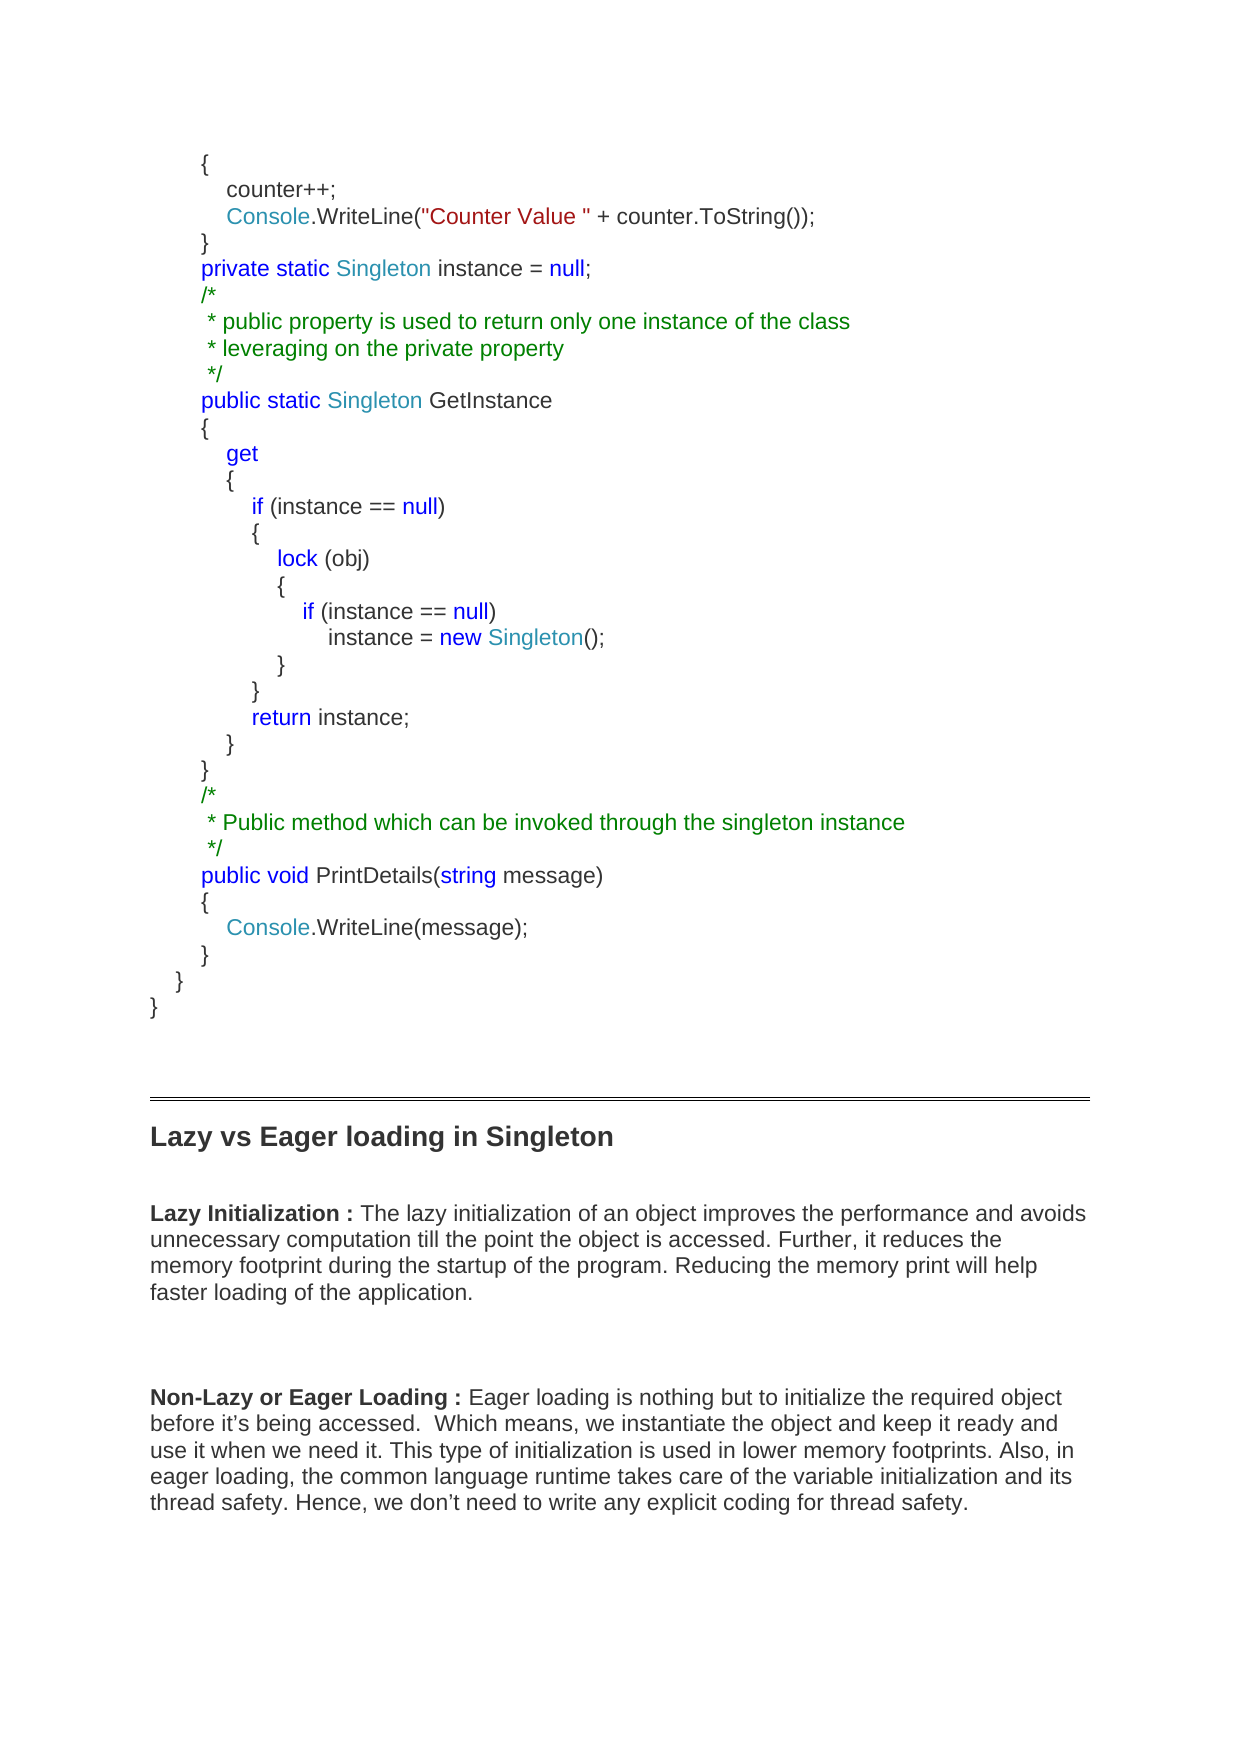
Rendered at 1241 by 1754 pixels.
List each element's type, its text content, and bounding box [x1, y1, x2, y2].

text Console.WriteLine("Counter Value " + counter.ToString()); [150, 203, 1090, 229]
subtitle Lazy vs Eager loading in Singleton [150, 1120, 1090, 1153]
text */ [150, 361, 1090, 387]
text counter++; [150, 176, 1090, 203]
text { [150, 150, 1090, 176]
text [150, 1199, 1090, 1595]
text } [150, 756, 1090, 782]
text { [150, 466, 1090, 493]
text { [150, 888, 1090, 914]
text if (instance == null) [150, 598, 1090, 624]
text { [150, 572, 1090, 598]
text return instance; [150, 703, 1090, 730]
text { [150, 413, 1090, 440]
text } [150, 651, 1090, 677]
text } [150, 941, 1090, 967]
text { [150, 519, 1090, 545]
text } [150, 993, 1090, 1020]
text } [150, 229, 1090, 255]
text get [150, 440, 1090, 466]
text * Public method which can be invoked through the singleton instance [150, 809, 1090, 835]
text } [150, 967, 1090, 993]
text Console.WriteLine(message); [150, 914, 1090, 941]
text * leveraging on the private property [150, 334, 1090, 361]
text lock (obj) [150, 545, 1090, 572]
text } [150, 730, 1090, 756]
text if (instance == null) [150, 493, 1090, 519]
text private static Singleton instance = null; [150, 255, 1090, 282]
text public void PrintDetails(string message) [150, 862, 1090, 888]
text */ [150, 835, 1090, 862]
text instance = new Singleton(); [150, 624, 1090, 651]
text * public property is used to return only one instance of the class [150, 308, 1090, 334]
text /* [150, 782, 1090, 809]
text } [150, 677, 1090, 703]
text public static Singleton GetInstance [150, 387, 1090, 413]
text /* [150, 282, 1090, 308]
